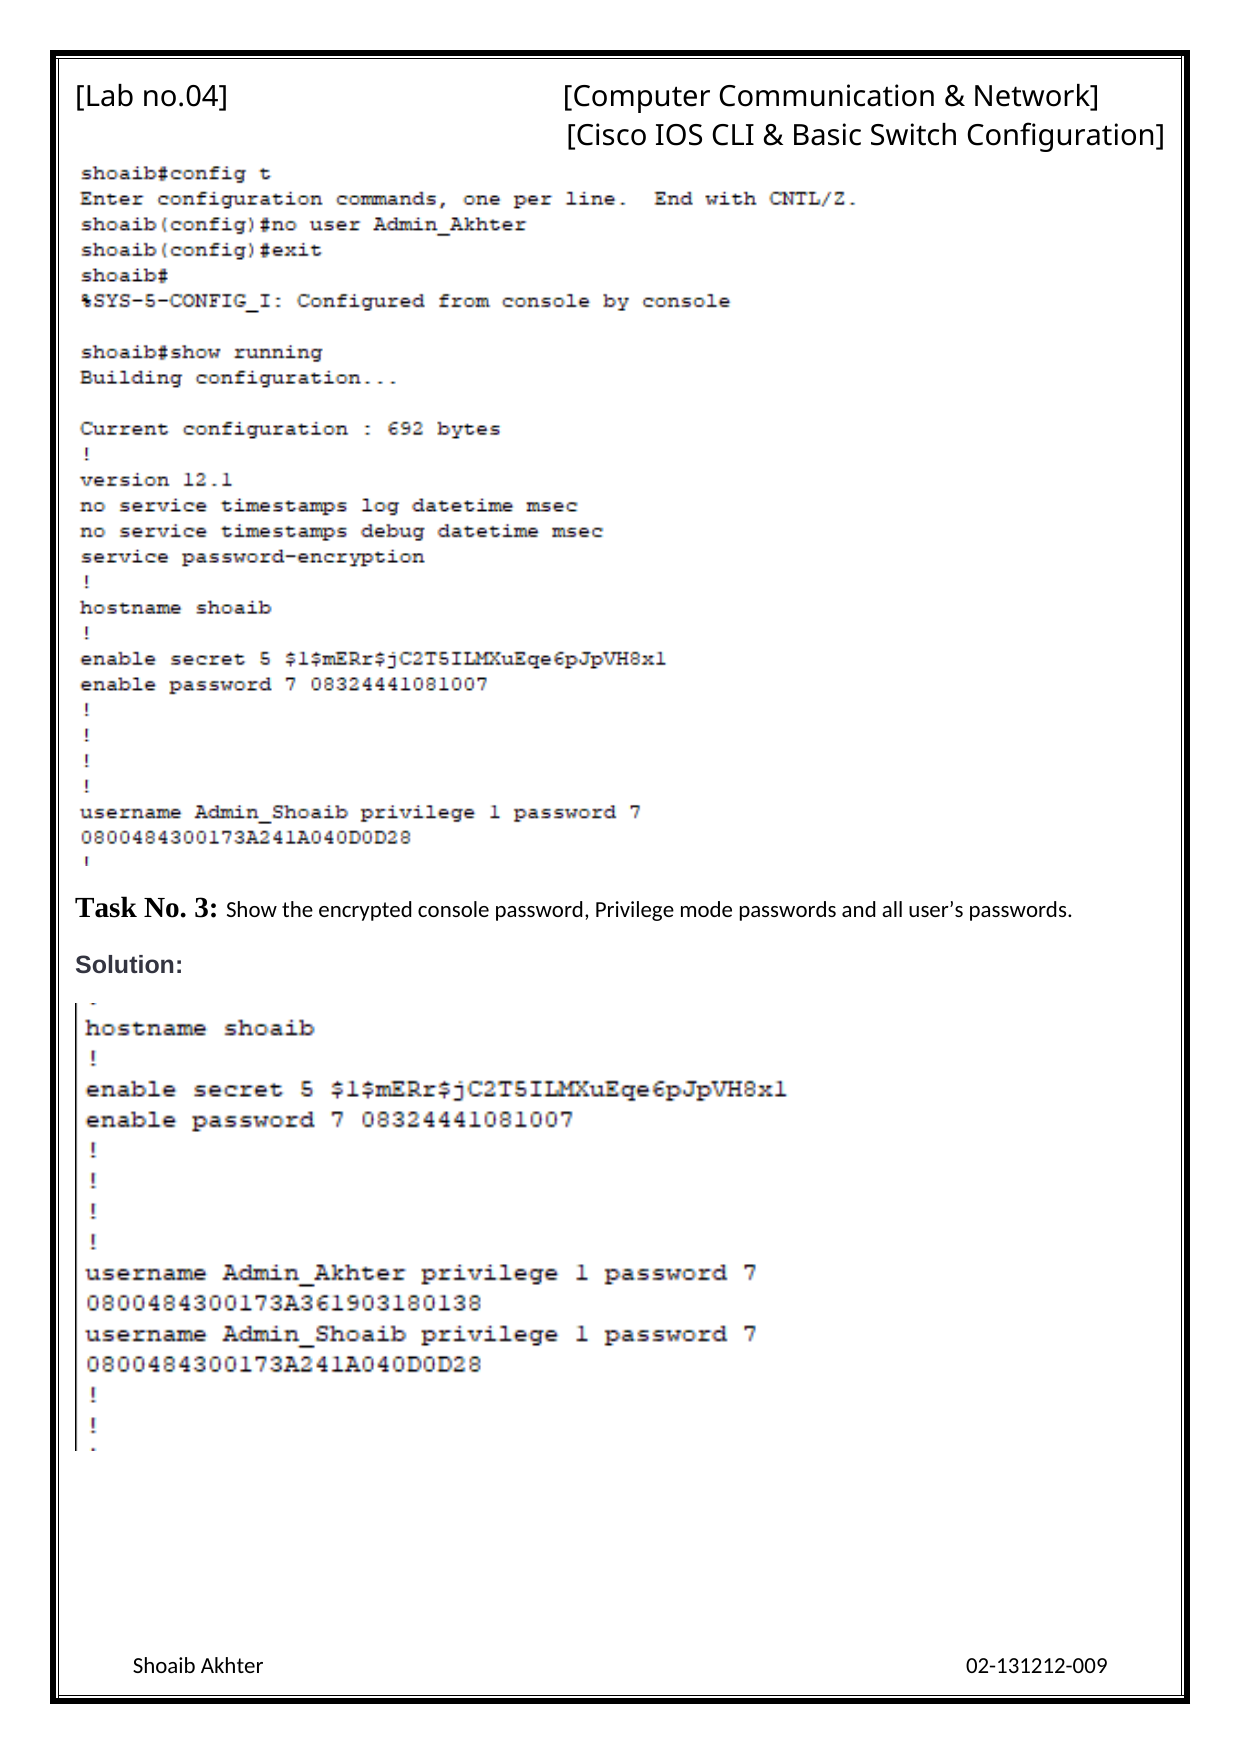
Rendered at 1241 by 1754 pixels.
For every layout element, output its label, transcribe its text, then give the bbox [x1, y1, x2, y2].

text Task No. 3: Show the encrypted console password, Privilege mode passwords and all user’s passwords. [75, 890, 1165, 924]
text Solution: [75, 949, 1165, 978]
picture [75, 1003, 839, 1451]
picture [75, 154, 859, 866]
